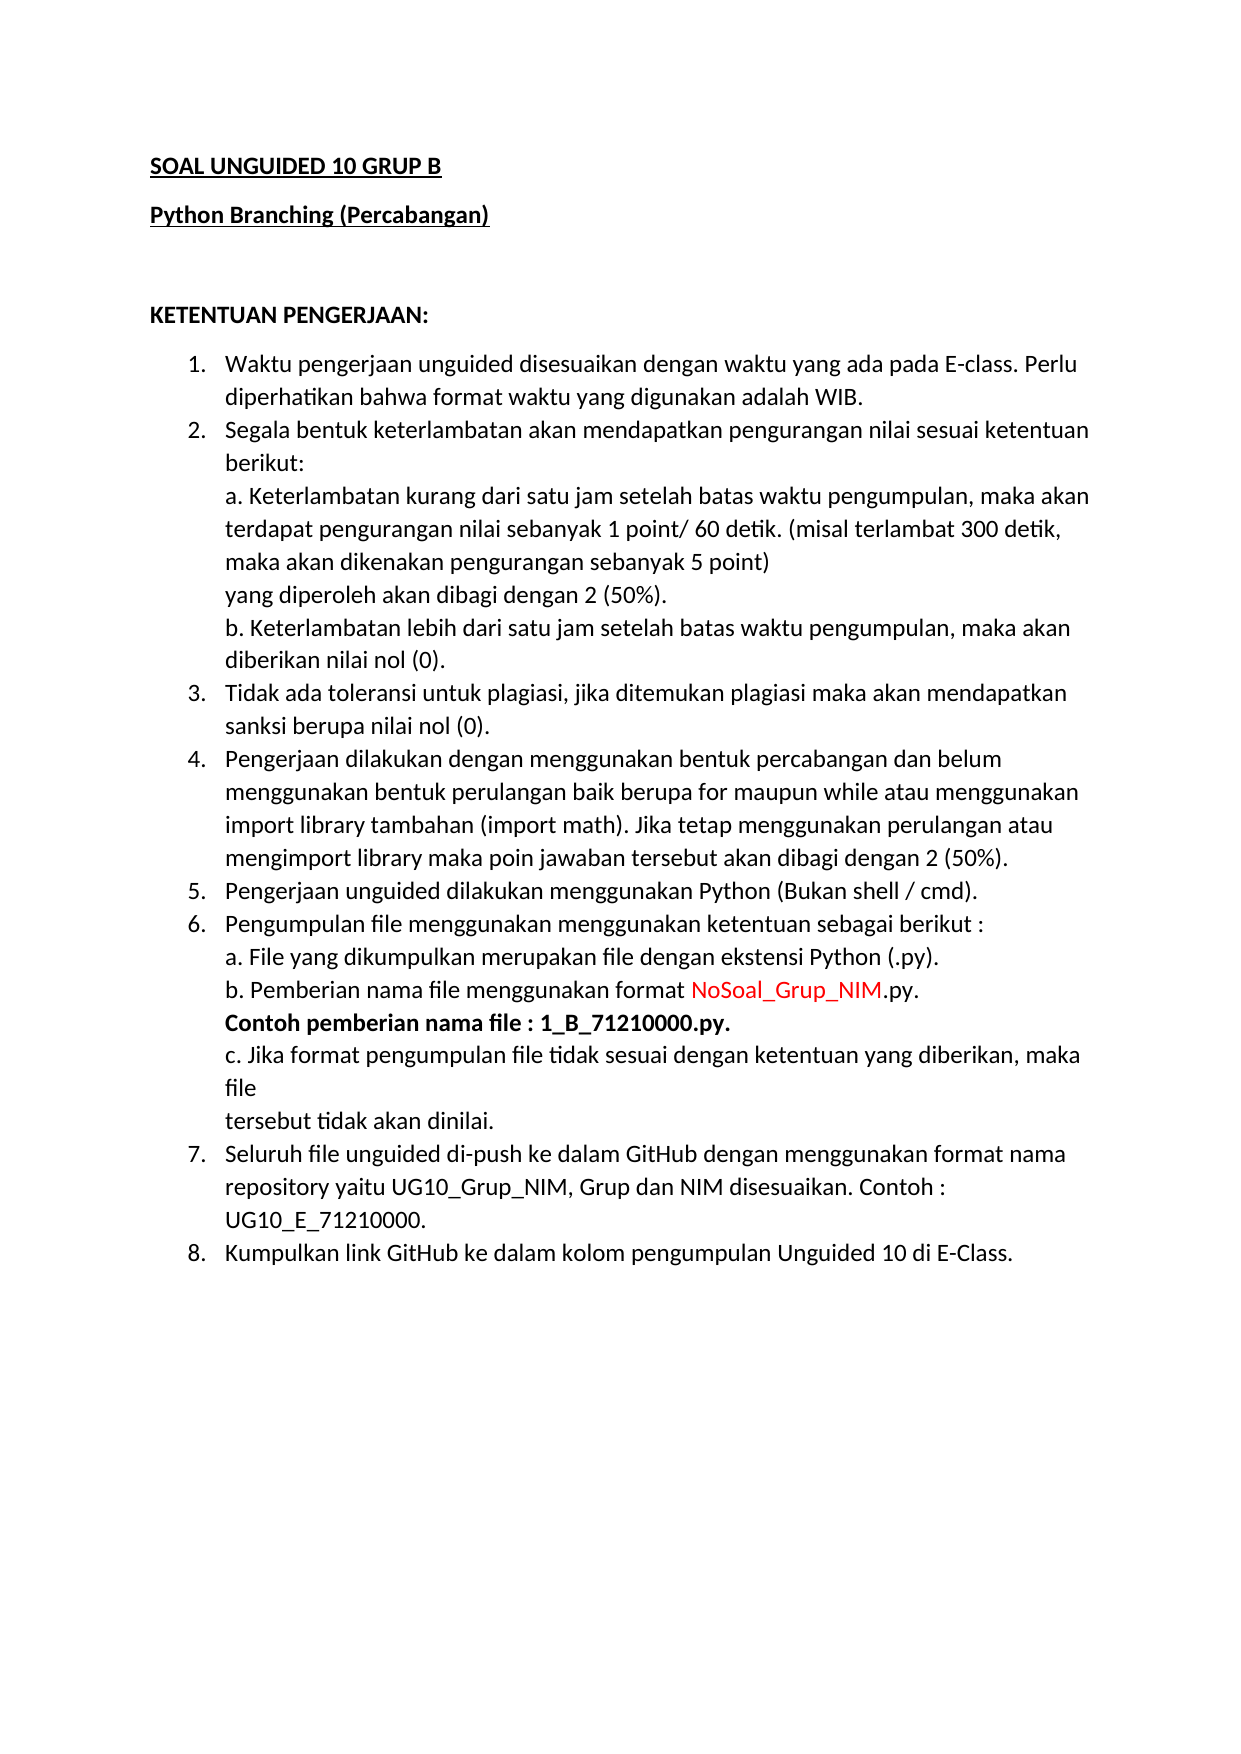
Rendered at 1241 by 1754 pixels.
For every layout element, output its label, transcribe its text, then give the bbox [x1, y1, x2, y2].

list a. File yang dikumpulkan merupakan file dengan ekstensi Python (.py). [225, 941, 1090, 971]
list b. Keterlambatan lebih dari satu jam setelah batas waktu pengumpulan, maka akan [225, 612, 1090, 642]
list c. Jika format pengumpulan file tidak sesuai dengan ketentuan yang diberikan, maka file [225, 1039, 1090, 1103]
list tersebut tidak akan dinilai. [225, 1105, 1090, 1136]
list Kumpulkan link GitHub ke dalam kolom pengumpulan Unguided 10 di E-Class. [187, 1237, 1090, 1268]
list b. Pemberian nama file menggunakan format NoSoal_Grup_NIM.py. [225, 974, 1090, 1004]
list Seluruh file unguided di-push ke dalam GitHub dengan menggunakan format nama repository yaitu UG10_Grup_NIM, Grup dan NIM disesuaikan. Contoh : UG10_E_71210000. [187, 1138, 1090, 1235]
text Python Branching (Percabangan) [150, 199, 1090, 230]
text KETENTUAN PENGERJAAN: [150, 299, 1090, 329]
list Contoh pemberian nama file : 1_B_71210000.py. [225, 1007, 1090, 1037]
list Pengumpulan file menggunakan menggunakan ketentuan sebagai berikut : [187, 908, 1090, 938]
list Waktu pengerjaan unguided disesuaikan dengan waktu yang ada pada E-class. Perlu diperhatikan bahwa format waktu yang digunakan adalah WIB. [187, 348, 1090, 412]
list Segala bentuk keterlambatan akan mendapatkan pengurangan nilai sesuai ketentuan berikut: [187, 414, 1090, 478]
list a. Keterlambatan kurang dari satu jam setelah batas waktu pengumpulan, maka akan terdapat pengurangan nilai sebanyak 1 point/ 60 detik. (misal terlambat 300 detik, maka akan dikenakan pengurangan sebanyak 5 point) [225, 480, 1090, 576]
list Pengerjaan dilakukan dengan menggunakan bentuk percabangan dan belum menggunakan bentuk perulangan baik berupa for maupun while atau menggunakan import library tambahan (import math). Jika tetap menggunakan perulangan atau mengimport library maka poin jawaban tersebut akan dibagi dengan 2 (50%). [187, 743, 1090, 873]
list yang diperoleh akan dibagi dengan 2 (50%). [225, 579, 1090, 609]
text SOAL UNGUIDED 10 GRUP B [150, 150, 1090, 181]
list Pengerjaan unguided dilakukan menggunakan Python (Bukan shell / cmd). [187, 875, 1090, 906]
list diberikan nilai nol (0). [225, 644, 1090, 675]
list Tidak ada toleransi untuk plagiasi, jika ditemukan plagiasi maka akan mendapatkan sanksi berupa nilai nol (0). [187, 677, 1090, 741]
